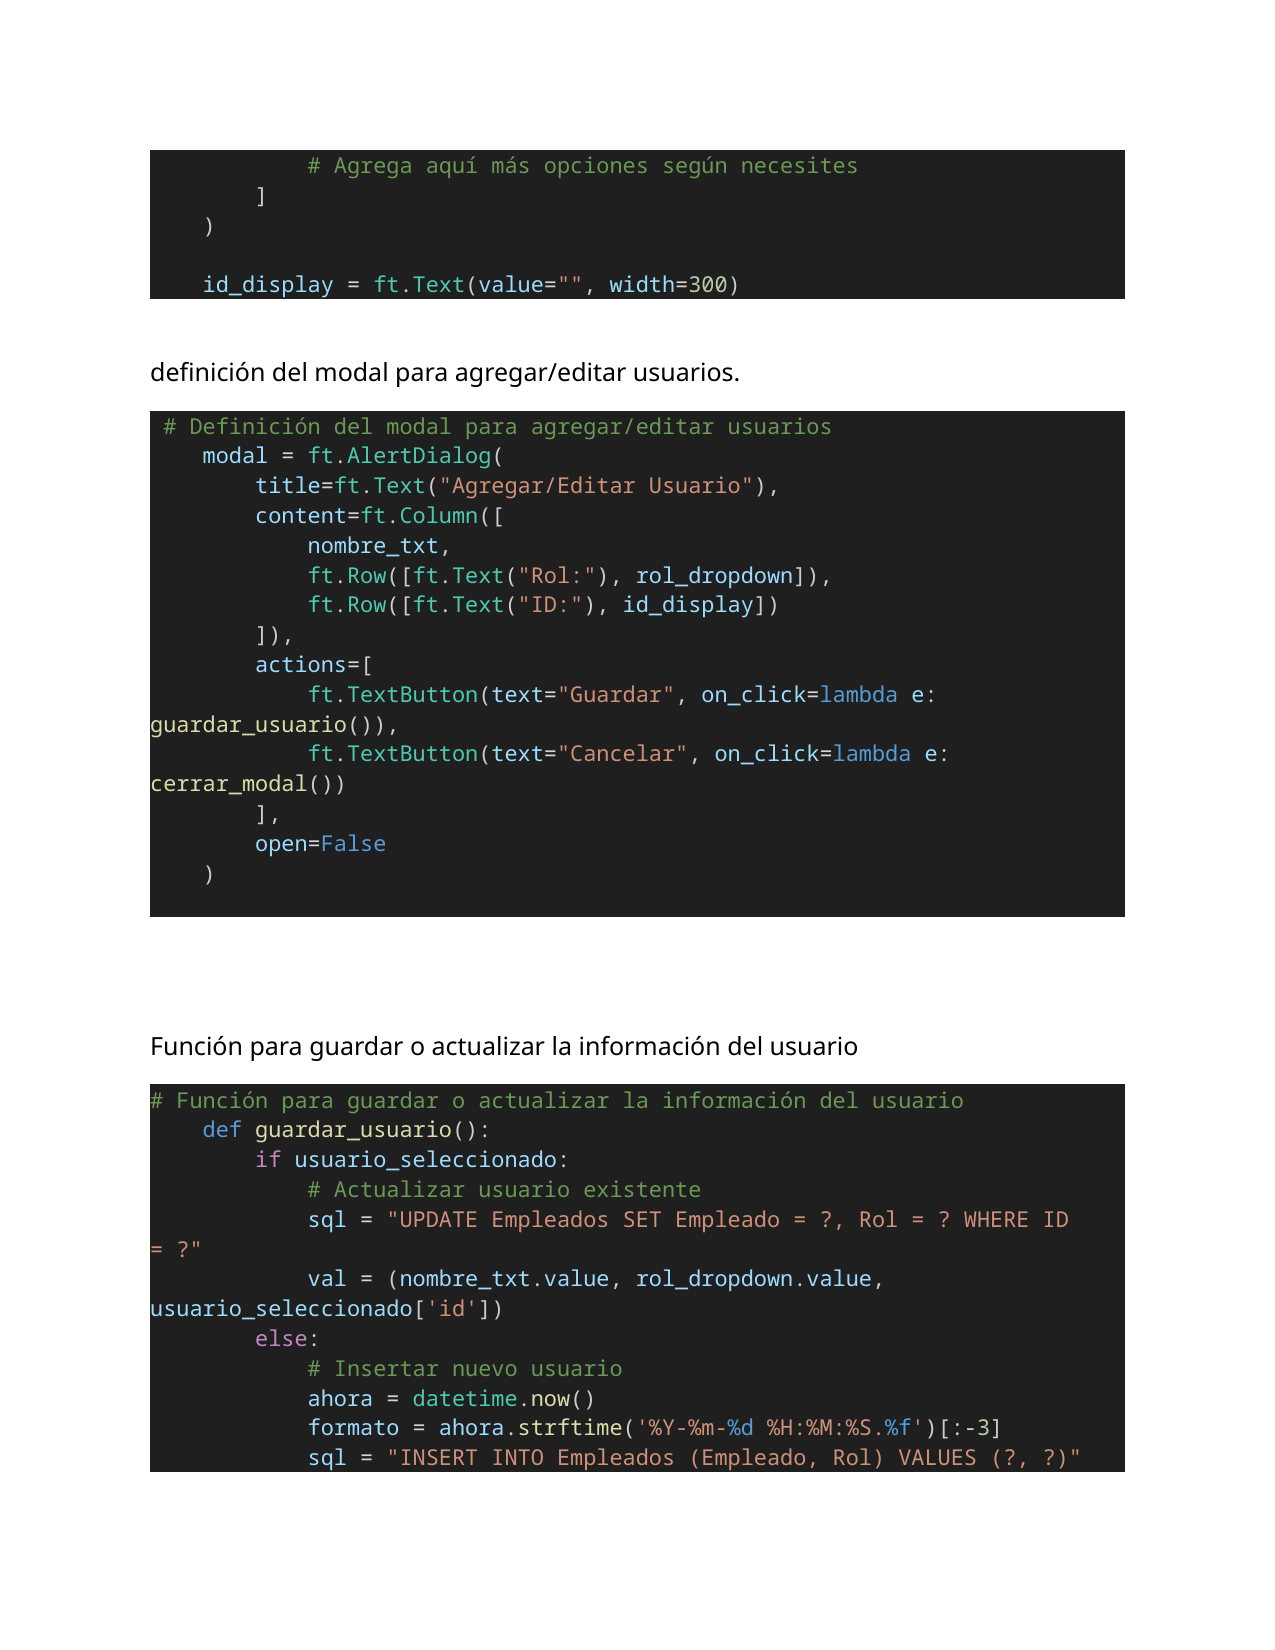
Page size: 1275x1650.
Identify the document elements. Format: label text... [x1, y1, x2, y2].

text ) [150, 209, 1125, 239]
text definición del modal para agregar/editar usuarios. [150, 355, 1125, 389]
text ft.TextButton(text="Cancelar", on_click=lambda e: cerrar_modal()) [150, 738, 1125, 798]
text ft.Row([ft.Text("Rol:"), rol_dropdown]), [150, 559, 1125, 589]
text else: [150, 1323, 1125, 1353]
text ) [150, 857, 1125, 887]
text ], [150, 798, 1125, 828]
text ]), [150, 619, 1125, 649]
text title=ft.Text("Agregar/Editar Usuario"), [150, 470, 1125, 500]
text actions=[ [150, 649, 1125, 679]
text open=False [150, 828, 1125, 857]
text # Insertar nuevo usuario [150, 1353, 1125, 1382]
text # Actualizar usuario existente [150, 1174, 1125, 1204]
text def guardar_usuario(): [150, 1114, 1125, 1144]
text ft.Row([ft.Text("ID:"), id_display]) [150, 589, 1125, 619]
text nombre_txt, [150, 530, 1125, 559]
text # Función para guardar o actualizar la información del usuario [150, 1084, 1125, 1114]
text sql = "UPDATE Empleados SET Empleado = ?, Rol = ? WHERE ID = ?" [150, 1204, 1125, 1263]
text id_display = ft.Text(value="", width=300) [150, 269, 1125, 299]
text Función para guardar o actualizar la información del usuario [150, 1029, 1125, 1063]
text ahora = datetime.now() [150, 1382, 1125, 1412]
text ft.TextButton(text="Guardar", on_click=lambda e: guardar_usuario()), [150, 679, 1125, 738]
text if usuario_seleccionado: [150, 1144, 1125, 1174]
text sql = "INSERT INTO Empleados (Empleado, Rol) VALUES (?, ?)" [150, 1442, 1125, 1472]
text modal = ft.AlertDialog( [150, 440, 1125, 470]
text val = (nombre_txt.value, rol_dropdown.value, usuario_seleccionado['id']) [150, 1263, 1125, 1323]
text # Definición del modal para agregar/editar usuarios [150, 411, 1125, 440]
text # Agrega aquí más opciones según necesites [150, 150, 1125, 180]
text formato = ahora.strftime('%Y-%m-%d %H:%M:%S.%f')[:-3] [150, 1412, 1125, 1442]
text ] [150, 180, 1125, 209]
text content=ft.Column([ [150, 500, 1125, 530]
